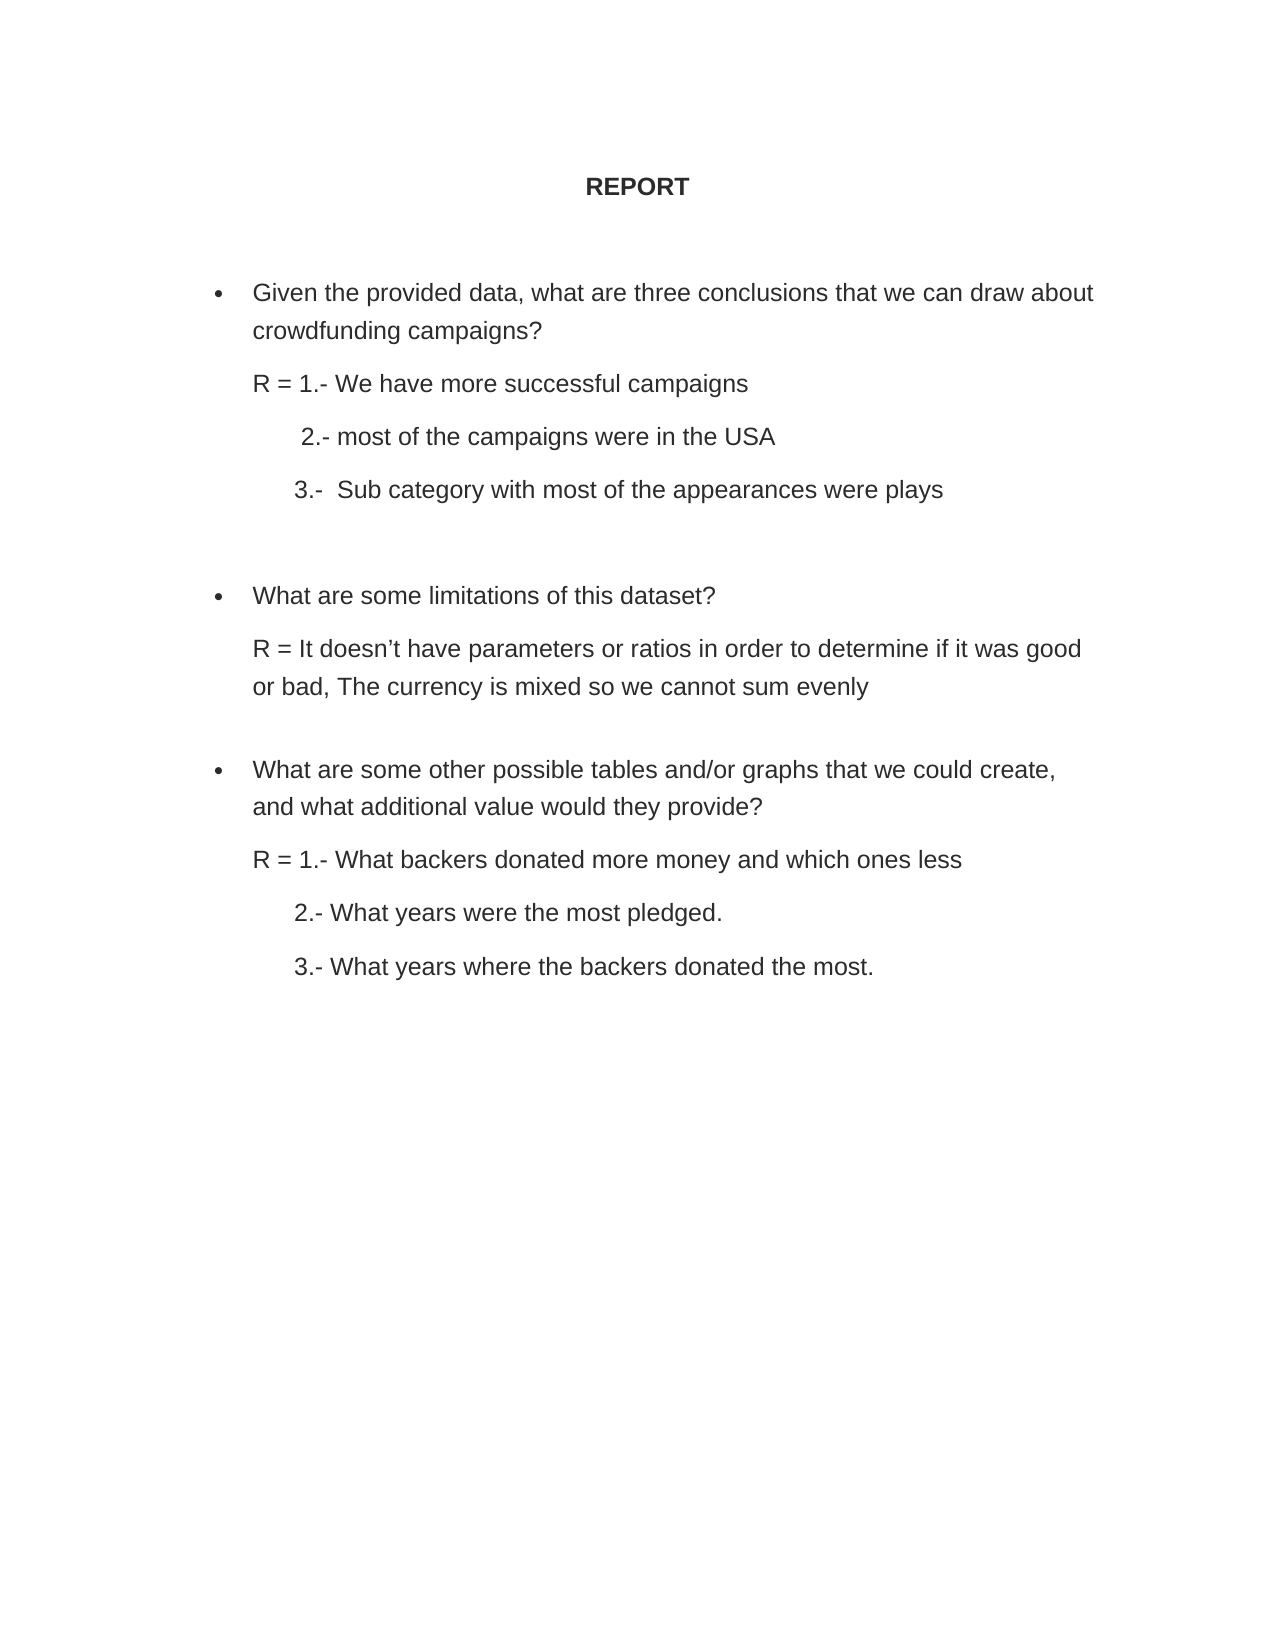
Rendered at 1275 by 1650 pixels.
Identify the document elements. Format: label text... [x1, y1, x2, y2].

list What are some limitations of this dataset? [215, 573, 1098, 610]
text 3.- Sub category with most of the appearances were plays [252, 466, 1098, 504]
list Given the provided data, what are three conclusions that we can draw about crowdfunding campaigns? [215, 269, 1098, 344]
text R = 1.- What backers donated more money and which ones less [252, 836, 1098, 874]
text 3.- What years where the backers donated the most. [252, 943, 1098, 980]
text 2.- most of the campaigns were in the USA [252, 413, 1098, 451]
text REPORT [177, 163, 1098, 201]
text R = It doesn’t have parameters or ratios in order to determine if it was good or bad, The currency is mixed so we cannot sum evenly [252, 626, 1098, 701]
text 2.- What years were the most pledged. [252, 889, 1098, 927]
list What are some other possible tables and/or graphs that we could create, and what additional value would they provide? [215, 746, 1098, 821]
text R = 1.- We have more successful campaigns [252, 360, 1098, 398]
